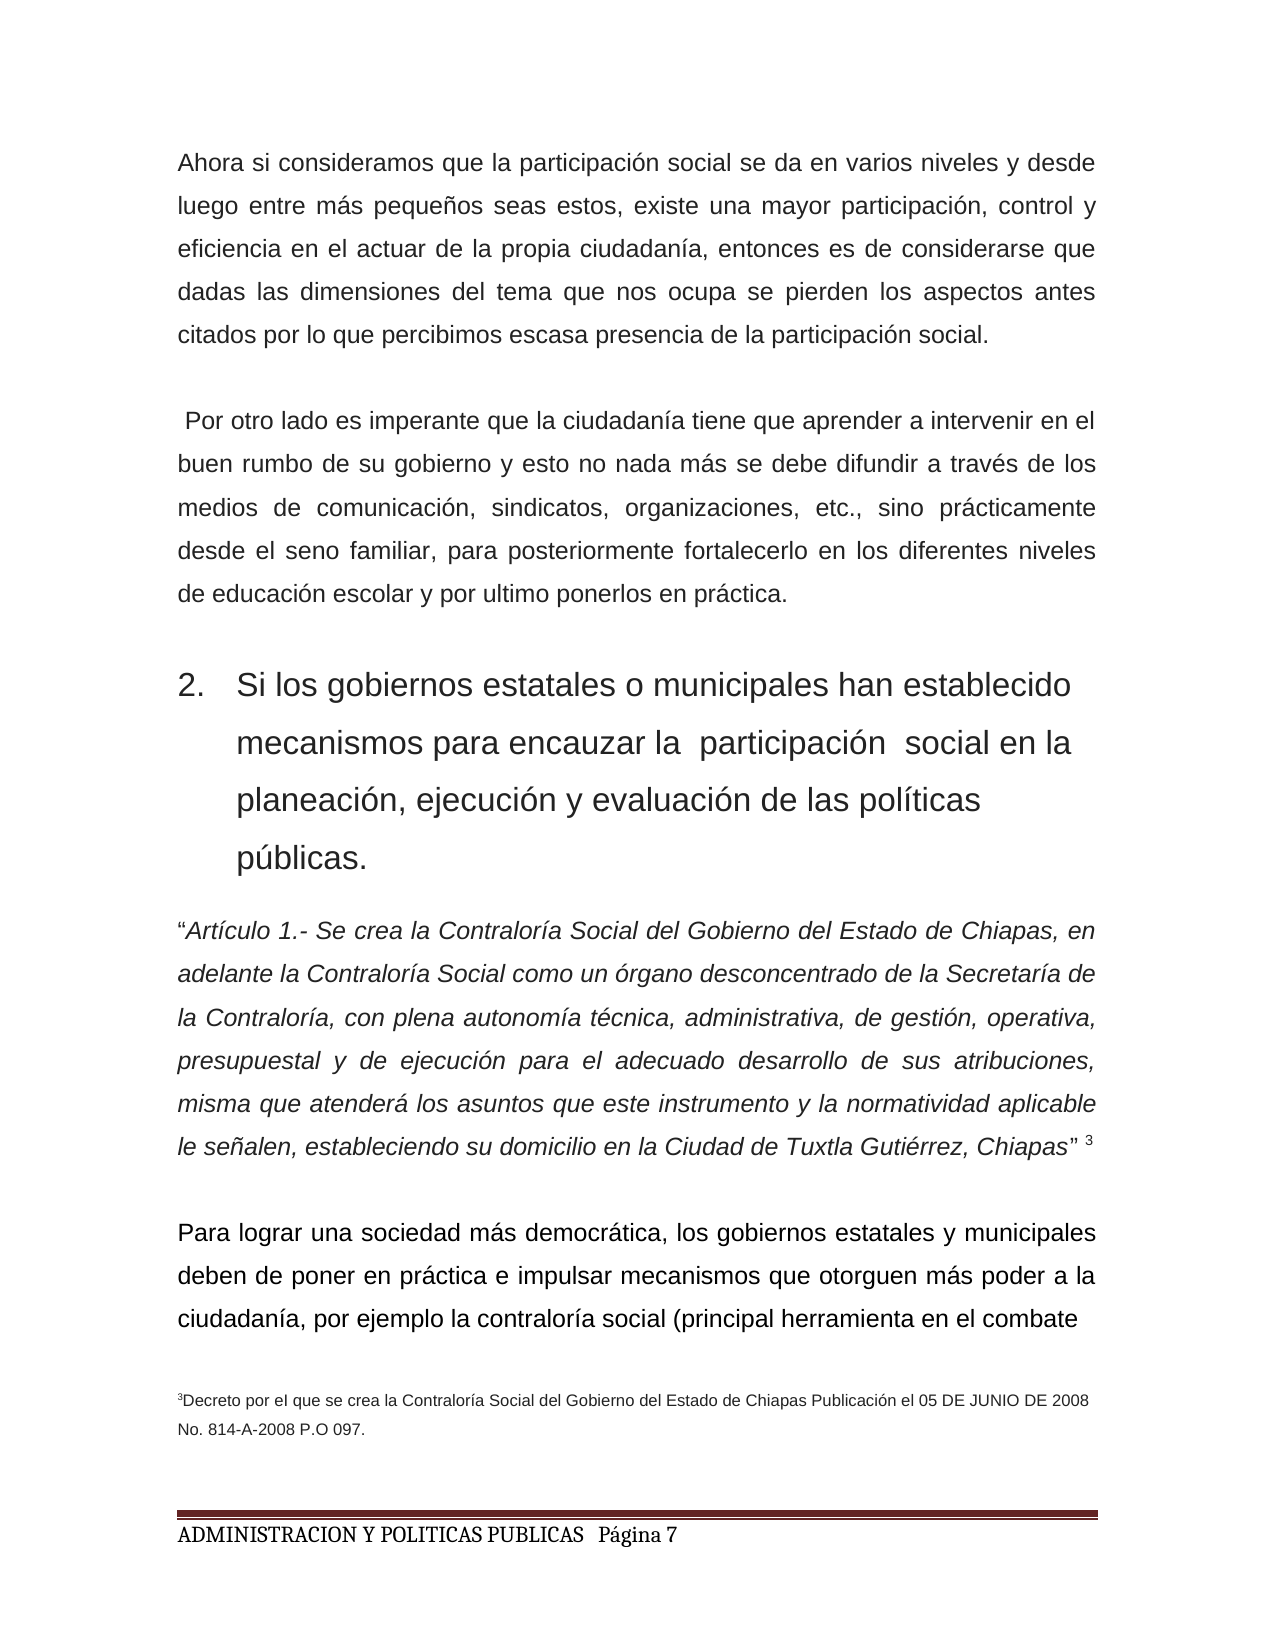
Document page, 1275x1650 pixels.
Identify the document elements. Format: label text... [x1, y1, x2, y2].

text Para lograr una sociedad más democrática, los gobiernos estatales y municipales deben de poner en práctica e impulsar mecanismos que otorguen más poder a la ciudadanía, por ejemplo la contraloría social (principal herramienta en el combate [177, 1218, 1098, 1333]
text 3Decreto por eI que se crea la Contraloría Social del Gobierno del Estado de Chiapas Publicación el 05 DE JUNIO DE 2008 No. 814-A-2008 P.O 097. [177, 1391, 1098, 1439]
list Si los gobiernos estatales o municipales han establecido mecanismos para encauzar la participación social en la planeación, ejecución y evaluación de las políticas públicas. [177, 665, 1098, 876]
text Por otro lado es imperante que la ciudadanía tiene que aprender a intervenir en el buen rumbo de su gobierno y esto no nada más se debe difundir a través de los medios de comunicación, sindicatos, organizaciones, etc., sino prácticamente desde el seno familiar, para posteriormente fortalecerlo en los diferentes niveles de educación escolar y por ultimo ponerlos en práctica. [177, 406, 1098, 608]
text Ahora si consideramos que la participación social se da en varios niveles y desde luego entre más pequeños seas estos, existe una mayor participación, control y eficiencia en el actuar de la propia ciudadanía, entonces es de considerarse que dadas las dimensiones del tema que nos ocupa se pierden los aspectos antes citados por lo que percibimos escasa presencia de la participación social. [177, 148, 1098, 349]
text “Artículo 1.- Se crea la Contraloría Social del Gobierno del Estado de Chiapas, en adelante la Contraloría Social como un órgano desconcentrado de la Secretaría de la Contraloría, con plena autonomía técnica, administrativa, de gestión, operativa, presupuestal y de ejecución para el adecuado desarrollo de sus atribuciones, misma que atenderá los asuntos que este instrumento y la normatividad aplicable le señalen, estableciendo su domicilio en la Ciudad de Tuxtla Gutiérrez, Chiapas” 3 [177, 916, 1098, 1161]
